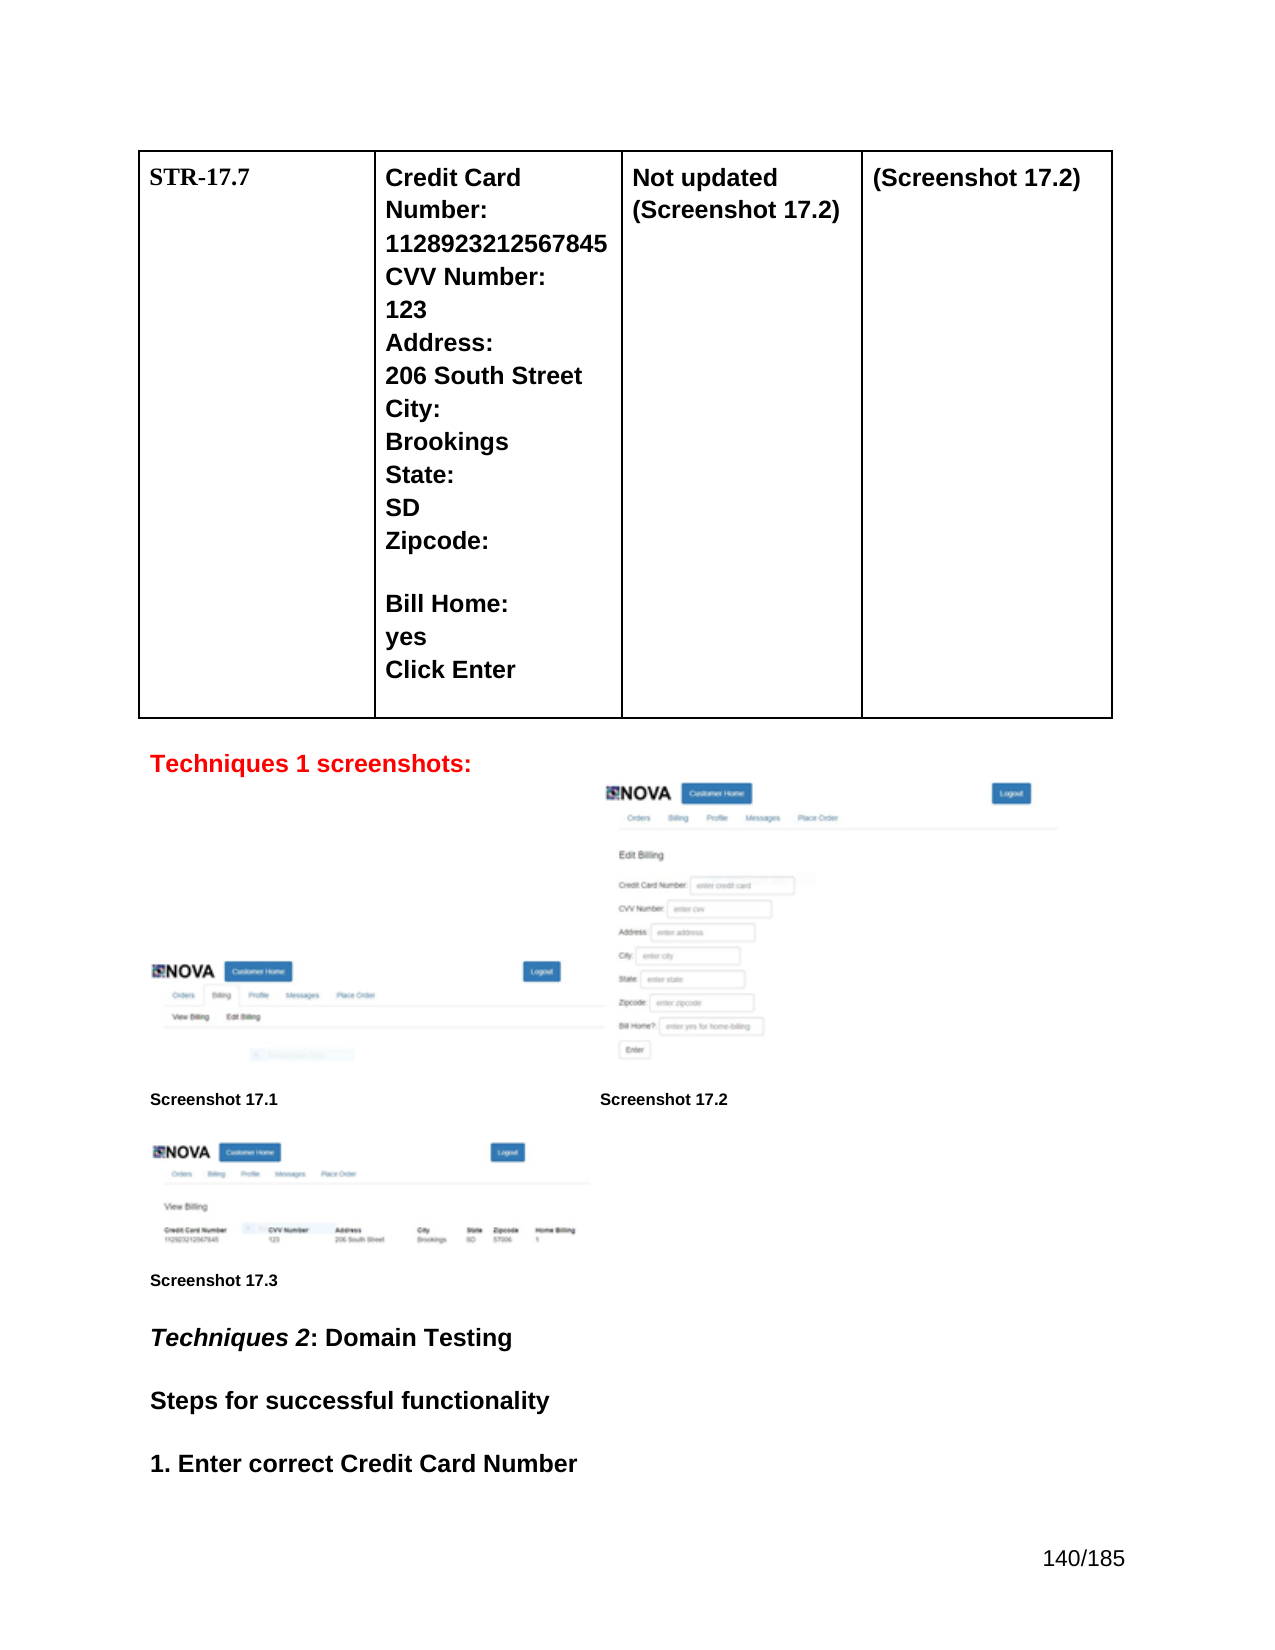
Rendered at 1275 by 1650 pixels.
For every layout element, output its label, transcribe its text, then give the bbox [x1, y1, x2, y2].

text Screenshot 17.1 Screenshot 17.2 [150, 1089, 1125, 1109]
table_cell Credit Card Number: 1128923212567845 CVV Number: 123 Address: 206 South Street City: Brookings State: SD Zipcode: Bill Home: yes Click Enter [376, 152, 621, 717]
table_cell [623, 152, 861, 717]
text Steps for successful functionality [150, 1386, 1125, 1415]
table_cell (Screenshot 17.2) [863, 152, 1111, 717]
picture [150, 782, 1058, 1064]
text Techniques 2: Domain Testing [150, 1323, 1125, 1351]
table_cell STR-17.7 [140, 152, 374, 717]
text Screenshot 17.3 [150, 1271, 1125, 1290]
picture [150, 1141, 591, 1267]
text Techniques 1 screenshots: [150, 749, 1125, 778]
text 1. Enter correct Credit Card Number [150, 1449, 1125, 1478]
